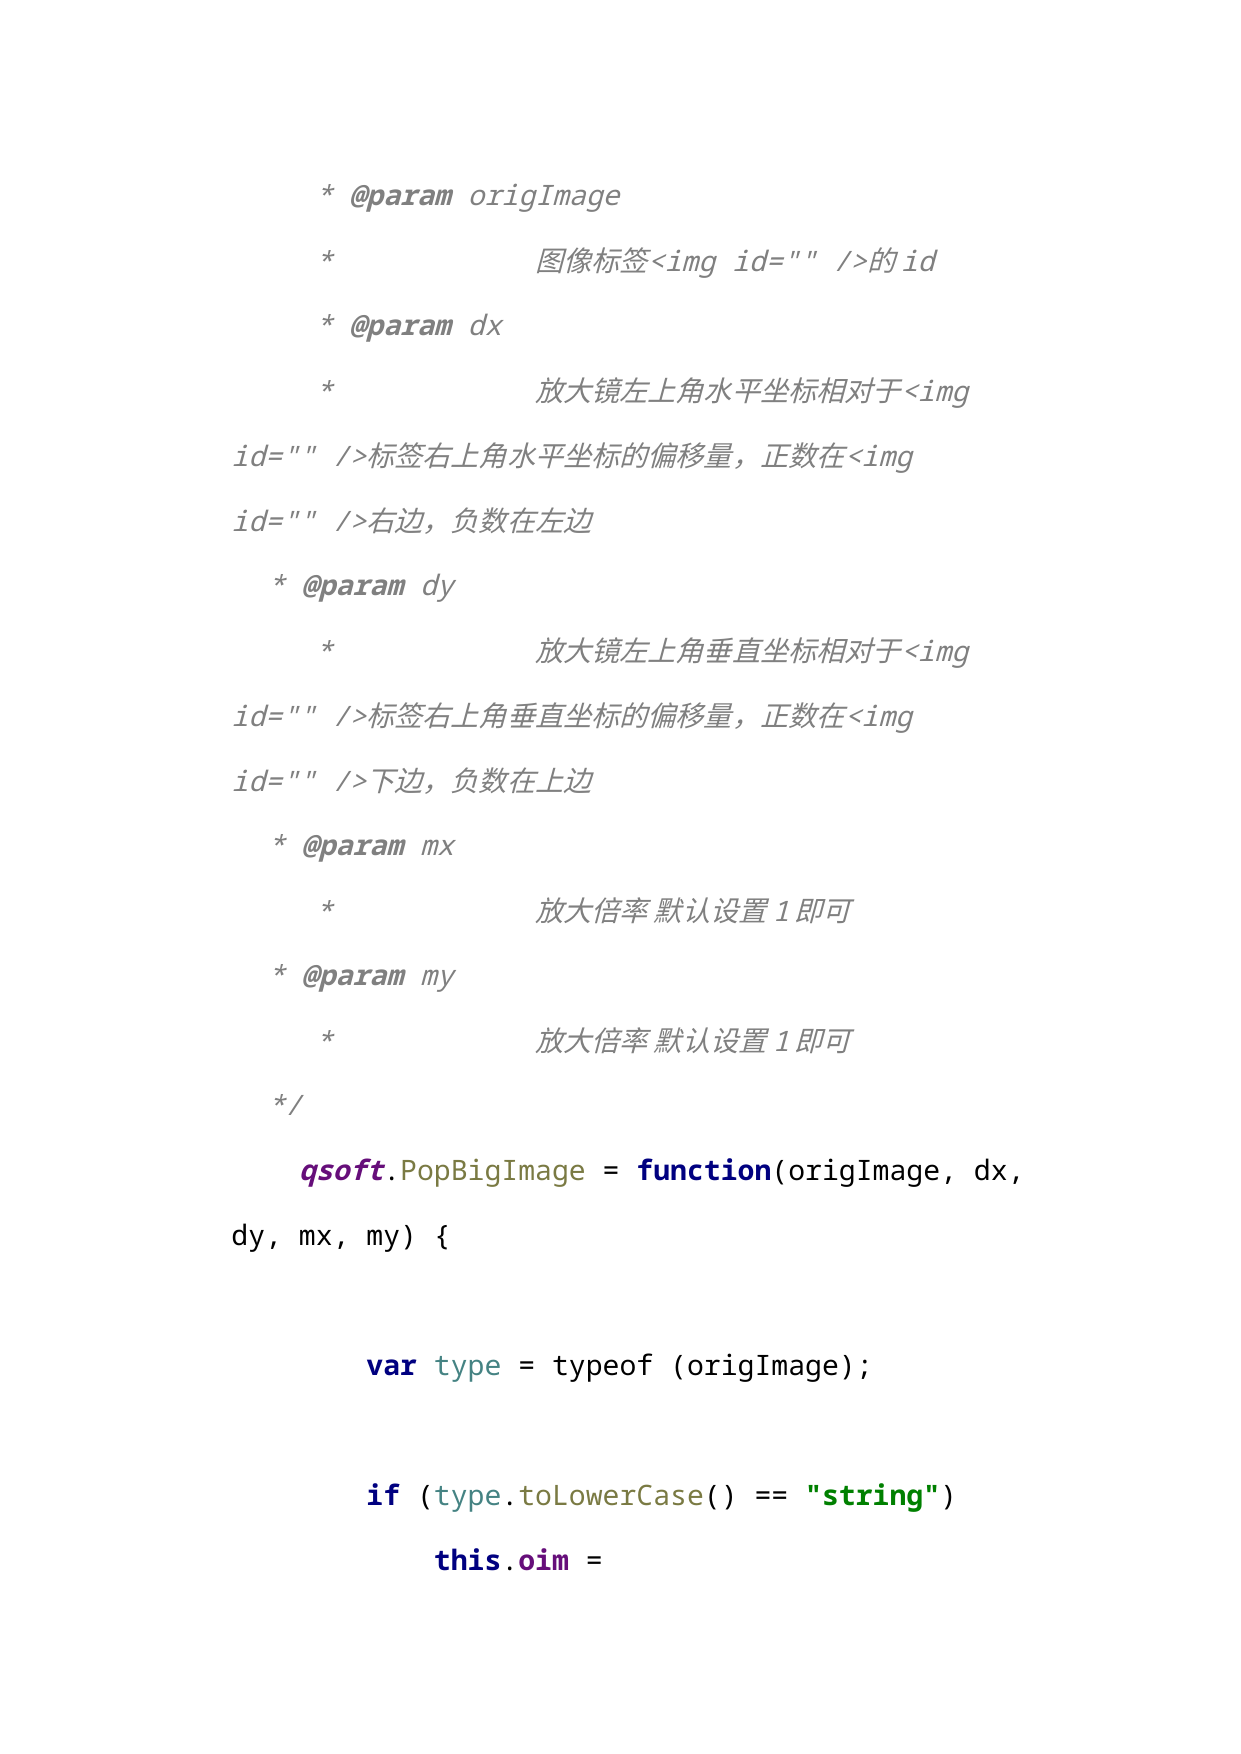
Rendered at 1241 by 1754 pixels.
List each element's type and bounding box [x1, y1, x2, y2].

text [231, 162, 1053, 1592]
